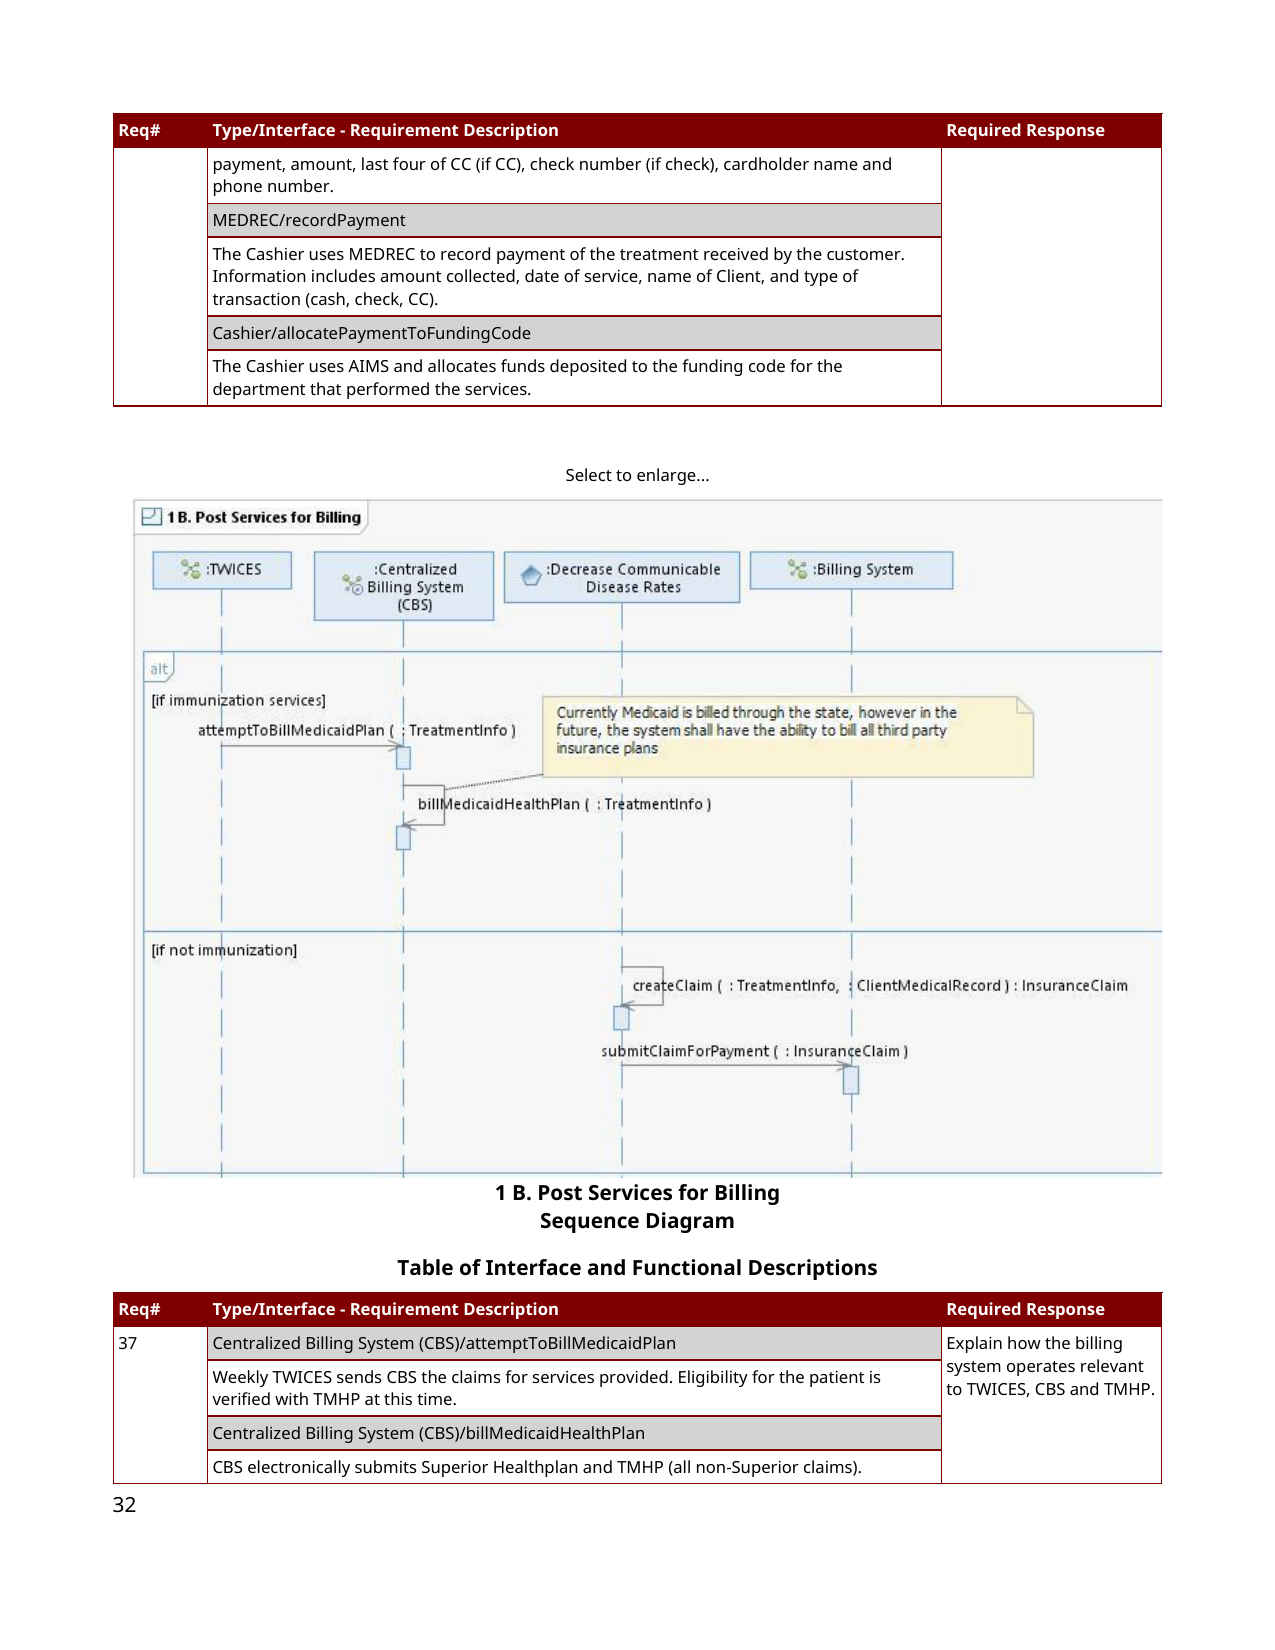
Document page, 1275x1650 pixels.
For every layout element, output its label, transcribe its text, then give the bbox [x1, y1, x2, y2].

text Table of Interface and Functional Descriptions [112, 1253, 1162, 1281]
table_cell Centralized Billing System (CBS)/billMedicaidHealthPlan [208, 1417, 941, 1449]
picture [120, 486, 1163, 1178]
table_cell The Cashier uses MEDREC to record payment of the treatment received by the customer. Information includes amount collected, date of service, name of Client, and type of transaction (cash, check, CC). [208, 238, 941, 315]
table_cell Centralized Billing System (CBS)/attemptToBillMedicaidPlan [208, 1327, 941, 1359]
table_header Req# [114, 1293, 207, 1325]
table_cell 37 [114, 1327, 207, 1483]
table_header Required Response [942, 1293, 1161, 1325]
table_cell The Cashier uses AIMS and allocates funds deposited to the funding code for the department that performed the services. [208, 351, 941, 405]
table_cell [208, 148, 941, 202]
table_header Type/Interface - Requirement Description [208, 1293, 941, 1325]
table_header Select to enlarge... 1 B. Post Services for Billing Sequence Diagram [113, 456, 1162, 1242]
table_cell MEDREC/recordPayment [208, 204, 941, 236]
table_cell Weekly TWICES sends CBS the claims for services provided. Eligibility for the patient is verified with TMHP at this time. [208, 1361, 941, 1415]
table_header Req# [114, 114, 207, 146]
table_cell Explain how the billing system operates relevant to TWICES, CBS and TMHP. [942, 1327, 1161, 1483]
table_cell Cashier/allocatePaymentToFundingCode [208, 317, 941, 349]
table_header Required Response [942, 114, 1161, 146]
table_header Type/Interface - Requirement Description [208, 114, 941, 146]
table_cell CBS electronically submits Superior Healthplan and TMHP (all non-Superior claims). [208, 1451, 941, 1483]
